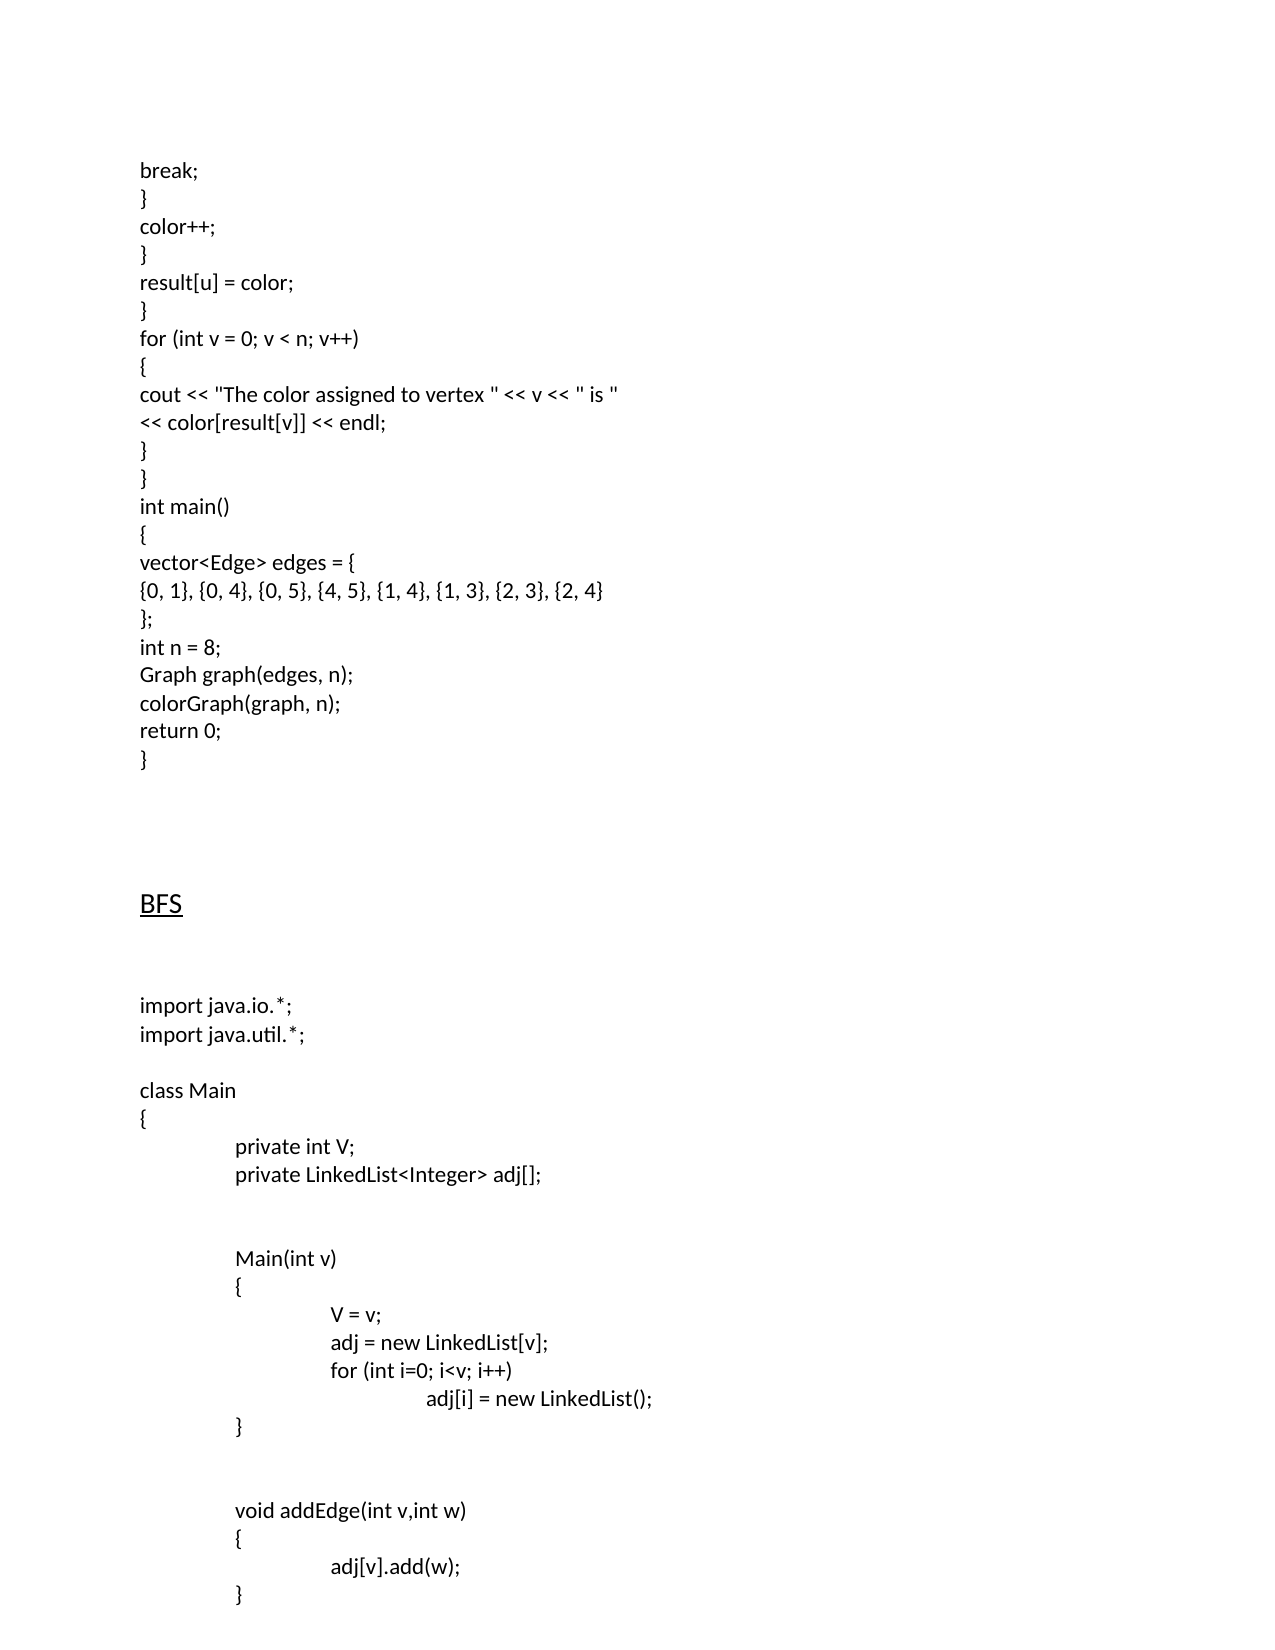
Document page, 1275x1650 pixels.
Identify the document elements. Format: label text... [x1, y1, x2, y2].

text } [139, 296, 1133, 324]
text }; [139, 604, 1133, 633]
text colorGraph(graph, n); [139, 689, 1133, 717]
text } [139, 1412, 1133, 1440]
text class Main [139, 1076, 1133, 1104]
text adj[v].add(w); [139, 1552, 1133, 1580]
text private int V; [139, 1132, 1133, 1160]
text void addEdge(int v,int w) [139, 1496, 1133, 1524]
text import java.util.*; [139, 1020, 1133, 1048]
text break; [139, 156, 1133, 184]
text vector<Edge> edges = { [139, 548, 1133, 577]
text result[u] = color; [139, 268, 1133, 296]
text } [139, 436, 1133, 464]
text adj[i] = new LinkedList(); [139, 1384, 1133, 1412]
text BFS [139, 885, 1133, 920]
text adj = new LinkedList[v]; [139, 1328, 1133, 1356]
text Graph graph(edges, n); [139, 661, 1133, 689]
text { [139, 521, 1133, 548]
text private LinkedList<Integer> adj[]; [139, 1160, 1133, 1188]
text } [139, 240, 1133, 268]
text return 0; [139, 717, 1133, 745]
text << color[result[v]] << endl; [139, 408, 1133, 436]
text cout << "The color assigned to vertex " << v << " is " [139, 380, 1133, 408]
text } [139, 1580, 1133, 1608]
text for (int v = 0; v < n; v++) [139, 324, 1133, 352]
text int n = 8; [139, 633, 1133, 661]
text V = v; [139, 1300, 1133, 1328]
text for (int i=0; i<v; i++) [139, 1356, 1133, 1384]
text } [139, 464, 1133, 492]
text { [139, 1524, 1133, 1552]
text Main(int v) [139, 1244, 1133, 1272]
text int main() [139, 492, 1133, 521]
text {0, 1}, {0, 4}, {0, 5}, {4, 5}, {1, 4}, {1, 3}, {2, 3}, {2, 4} [139, 577, 1133, 604]
text } [139, 745, 1133, 773]
text import java.io.*; [139, 992, 1133, 1020]
text } [139, 184, 1133, 212]
text { [139, 352, 1133, 380]
text color++; [139, 212, 1133, 240]
text { [139, 1272, 1133, 1300]
text { [139, 1104, 1133, 1132]
